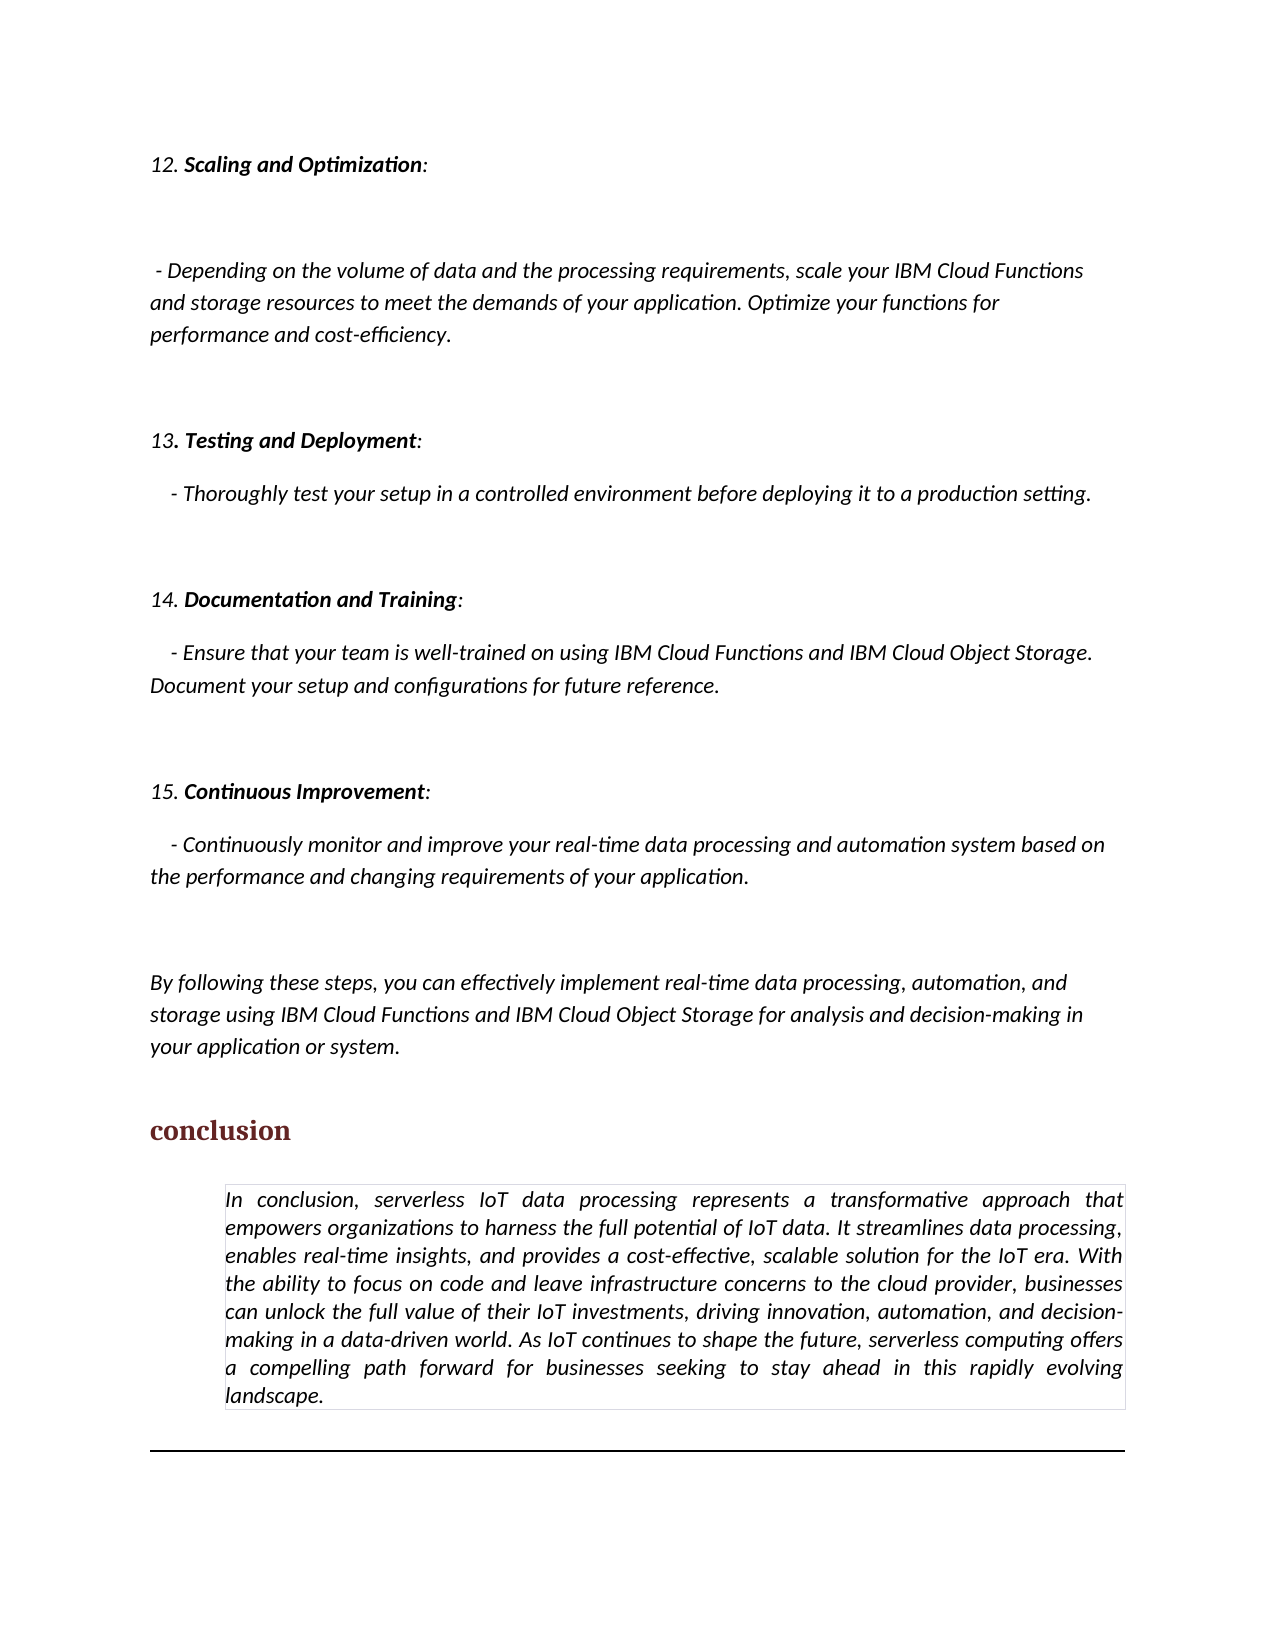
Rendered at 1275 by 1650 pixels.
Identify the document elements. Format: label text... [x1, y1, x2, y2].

text By following these steps, you can effectively implement real-time data processing, automation, and storage using IBM Cloud Functions and IBM Cloud Object Storage for analysis and decision-making in your application or system. [150, 968, 1125, 1060]
text - Depending on the volume of data and the processing requirements, scale your IBM Cloud Functions and storage resources to meet the demands of your application. Optimize your functions for performance and cost-efficiency. [150, 256, 1125, 348]
text In conclusion, serverless IoT data processing represents a transformative approach that empowers organizations to harness the full potential of IoT data. It streamlines data processing, enables real-time insights, and provides a cost-effective, scalable solution for the IoT era. With the ability to focus on code and leave infrastructure concerns to the cloud provider, businesses can unlock the full value of their IoT investments, driving innovation, automation, and decision-making in a data-driven world. As IoT continues to shape the future, serverless computing offers a compelling path forward for businesses seeking to stay ahead in this rapidly evolving landscape. [226, 1185, 1125, 1409]
text 12. Scaling and Optimization: [150, 150, 1125, 178]
text - Thoroughly test your setup in a controlled environment before deploying it to a production setting. [150, 479, 1125, 507]
text 13. Testing and Deployment: [150, 426, 1125, 454]
text - Continuously monitor and improve your real-time data processing and automation system based on the performance and changing requirements of your application. [150, 830, 1125, 890]
subtitle conclusion [150, 1114, 1125, 1148]
text 14. Documentation and Training: [150, 586, 1125, 613]
text 15. Continuous Improvement: [150, 777, 1125, 805]
text - Ensure that your team is well-trained on using IBM Cloud Functions and IBM Cloud Object Storage. Document your setup and configurations for future reference. [150, 638, 1125, 699]
